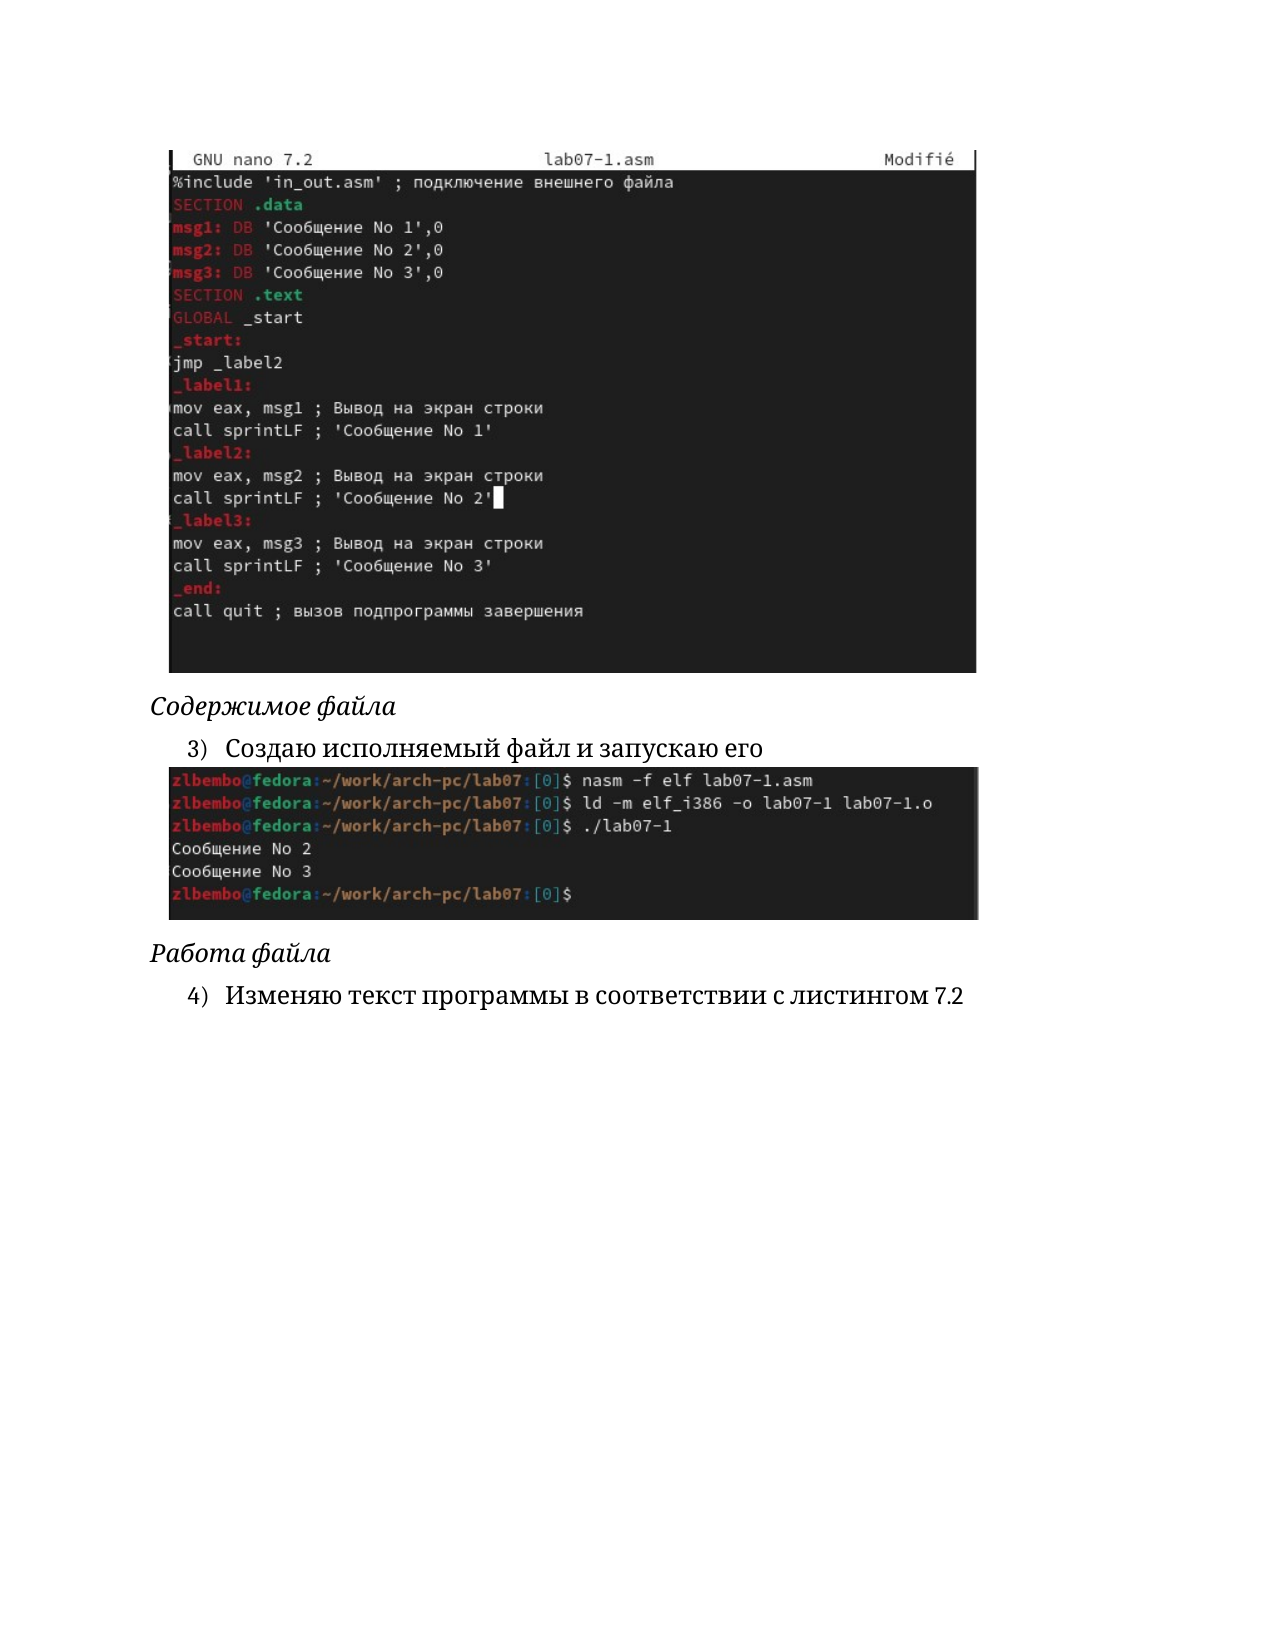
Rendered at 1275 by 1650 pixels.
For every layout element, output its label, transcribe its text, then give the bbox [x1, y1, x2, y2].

picture [168, 150, 977, 673]
text Работа файла [150, 940, 1125, 969]
text Содержимое файла [150, 693, 1125, 722]
list Создаю исполняемый файл и запускаю его [187, 734, 1125, 763]
picture [168, 767, 979, 920]
list Изменяю текст программы в соответствии с листингом 7.2 [187, 982, 1125, 1010]
